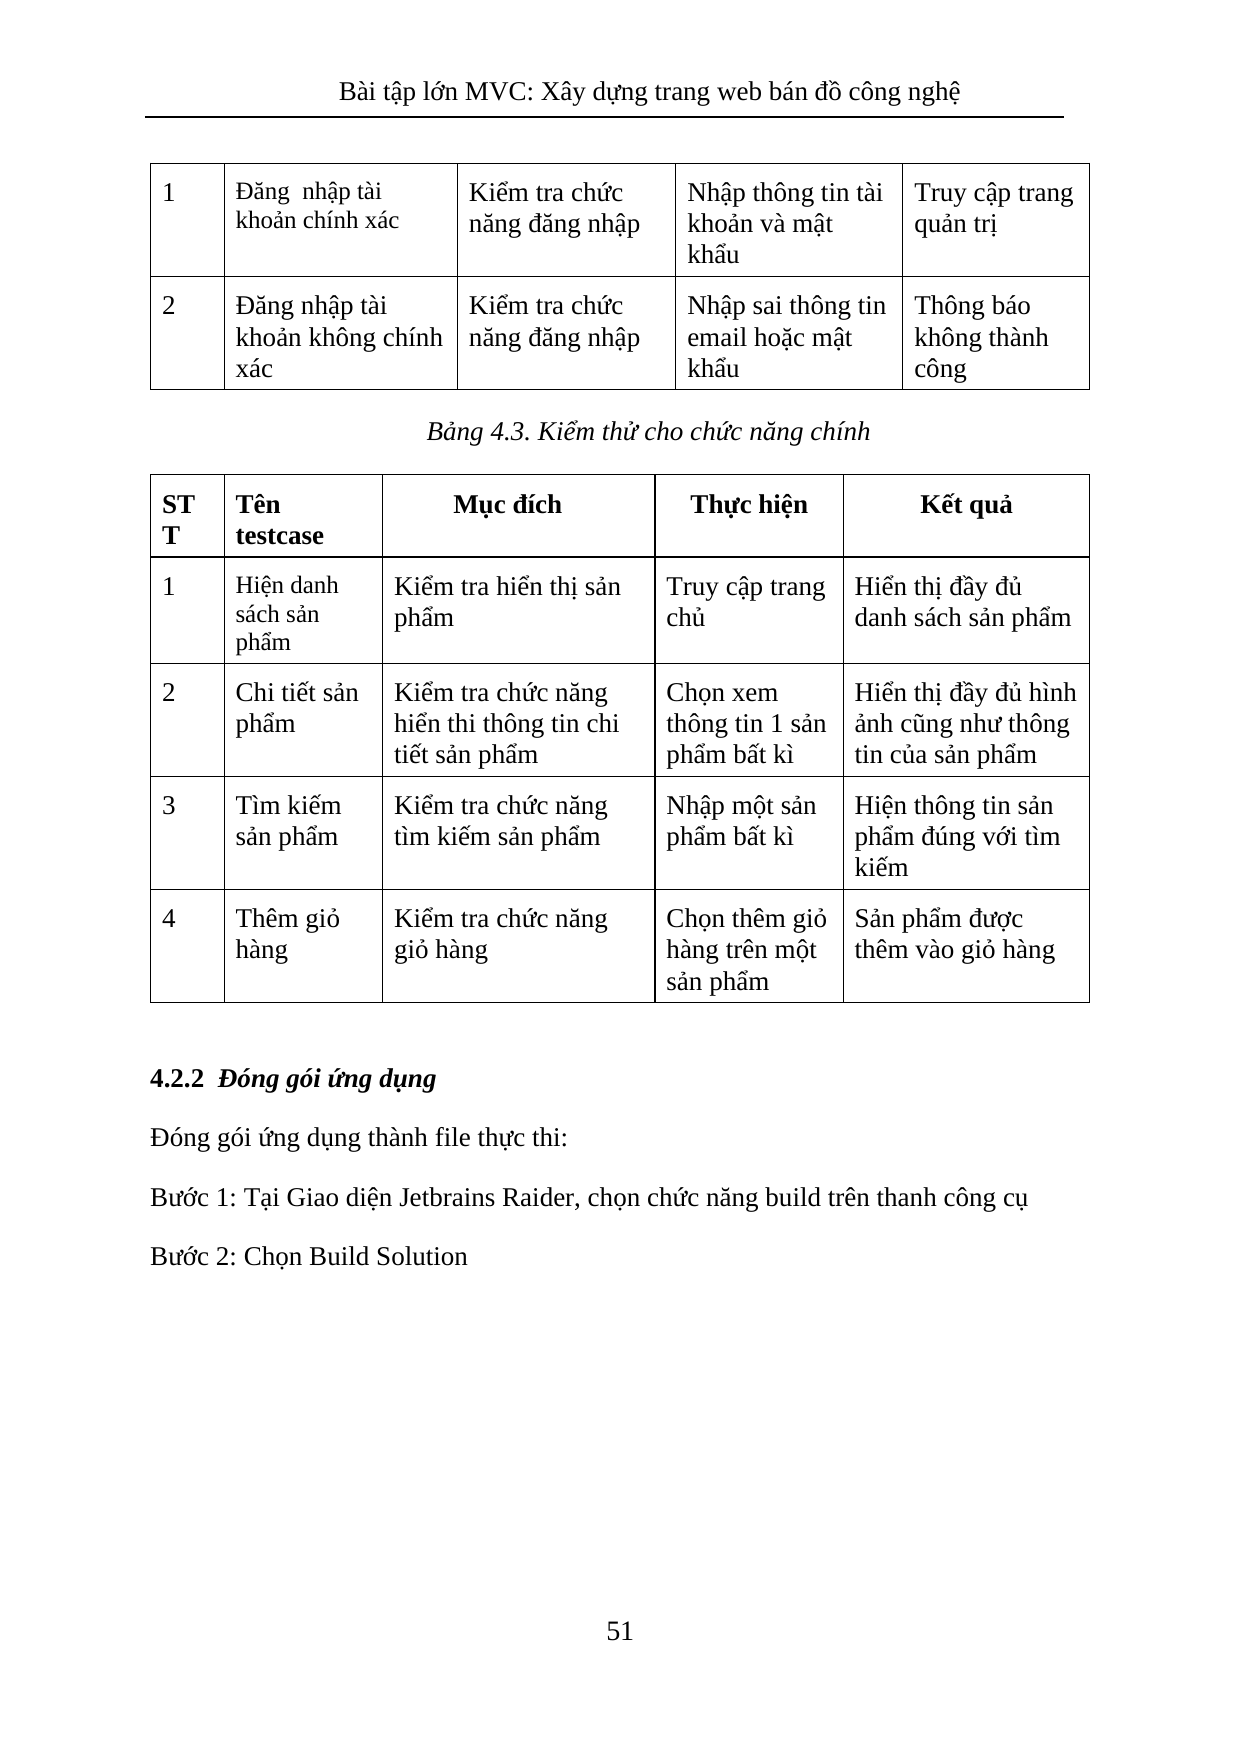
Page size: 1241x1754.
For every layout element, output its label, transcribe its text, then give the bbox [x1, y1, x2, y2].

table_header Tên testcase [225, 475, 382, 556]
table_cell Nhập một sản phẩm bất kì [656, 777, 843, 889]
text Đóng gói ứng dụng thành file thực thi: [150, 1122, 1090, 1153]
table_cell Hiện thông tin sản phẩm đúng với tìm kiếm [844, 777, 1089, 889]
table_cell Kiểm tra chức năng đăng nhập [458, 277, 675, 389]
table_cell Tìm kiếm sản phẩm [225, 777, 382, 889]
text Bước 2: Chọn Build Solution [150, 1240, 1090, 1271]
table_cell 1 [151, 164, 224, 276]
table_cell Truy cập trang quản trị [903, 164, 1089, 276]
table_cell Thêm giỏ hàng [225, 890, 382, 1002]
table_cell Hiển thị đầy đủ hình ảnh cũng như thông tin của sản phẩm [844, 664, 1089, 776]
table_cell Chọn xem thông tin 1 sản phẩm bất kì [656, 664, 843, 776]
table_cell 2 [151, 664, 224, 776]
table_cell Nhập sai thông tin email hoặc mật khẩu [676, 277, 902, 389]
table_cell Hiển thị đầy đủ danh sách sản phẩm [844, 558, 1089, 662]
table_cell 1 [151, 558, 224, 662]
table_cell 4 [151, 890, 224, 1002]
table_header Mục đích [383, 475, 654, 556]
table_cell Thông báo không thành công [903, 277, 1089, 389]
table_cell Kiểm tra hiển thị sản phẩm [383, 558, 654, 662]
table_header Thực hiện [656, 475, 843, 556]
table_cell Sản phẩm được thêm vào giỏ hàng [844, 890, 1089, 1002]
table_cell Kiểm tra chức năng đăng nhập [458, 164, 675, 276]
table_cell Chi tiết sản phẩm [225, 664, 382, 776]
table_cell Đăng nhập tài khoản chính xác [225, 164, 457, 276]
table_header STT [151, 475, 224, 556]
list Đóng gói ứng dụng [150, 1062, 1090, 1093]
table_cell Nhập thông tin tài khoản và mật khẩu [676, 164, 902, 276]
table_cell Kiểm tra chức năng hiển thi thông tin chi tiết sản phẩm [383, 664, 654, 776]
text Bảng 4.3. Kiểm thử cho chức năng chính [150, 415, 1090, 446]
table_cell Truy cập trang chủ [656, 558, 843, 662]
text Bước 1: Tại Giao diện Jetbrains Raider, chọn chức năng build trên thanh công cụ [150, 1181, 1090, 1212]
table_cell Chọn thêm giỏ hàng trên một sản phẩm [656, 890, 843, 1002]
table_cell Kiểm tra chức năng giỏ hàng [383, 890, 654, 1002]
table_cell 2 [151, 277, 224, 389]
table_cell Kiểm tra chức năng tìm kiếm sản phẩm [383, 777, 654, 889]
table_cell Hiện danh sách sản phẩm [225, 558, 382, 662]
table_cell 3 [151, 777, 224, 889]
table_header Kết quả [844, 475, 1089, 556]
table_cell Đăng nhập tài khoản không chính xác [225, 277, 457, 389]
